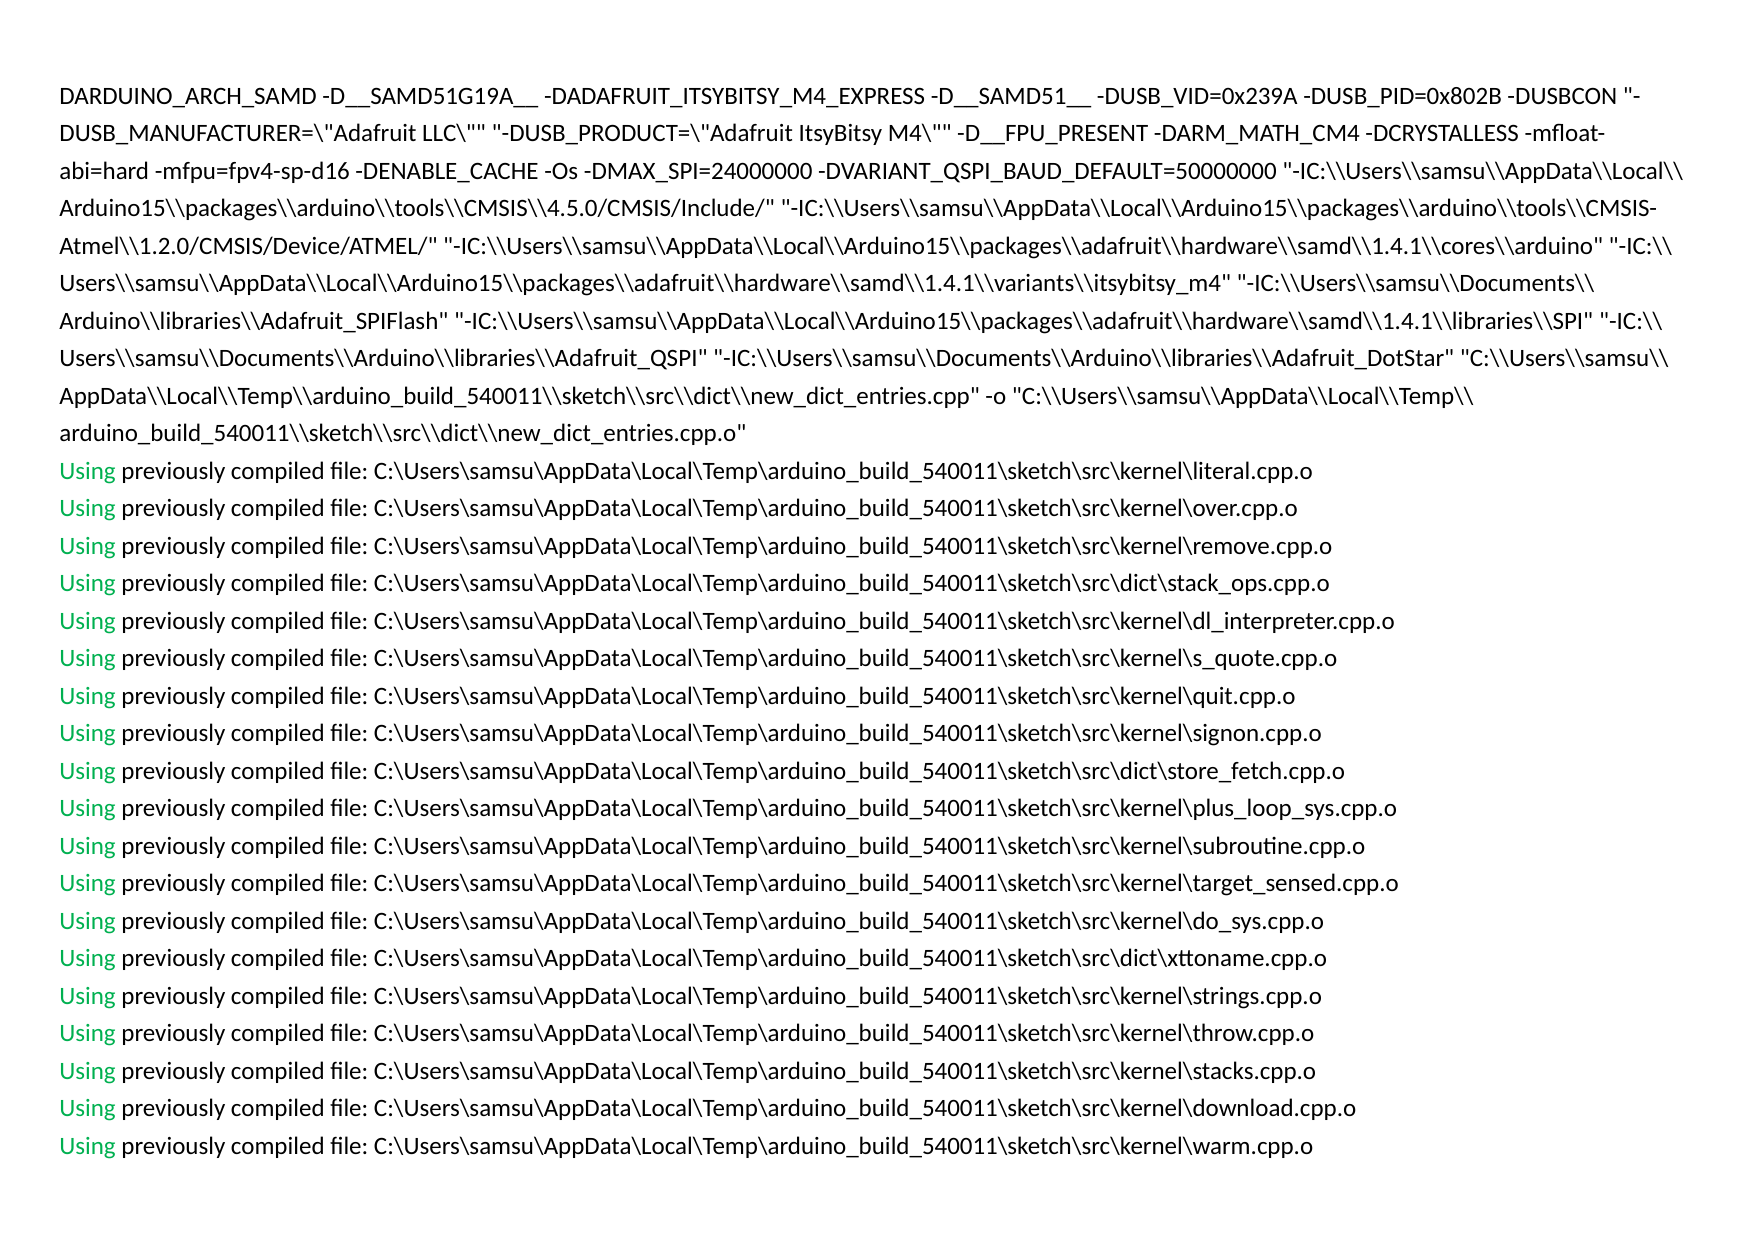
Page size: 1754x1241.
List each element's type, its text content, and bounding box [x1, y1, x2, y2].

text Using previously compiled file: C:\Users\samsu\AppData\Local\Temp\arduino_build_540011\sketch\src\kernel\download.cpp.o [59, 1089, 1695, 1126]
text Using previously compiled file: C:\Users\samsu\AppData\Local\Temp\arduino_build_540011\sketch\src\kernel\signon.cpp.o [59, 714, 1695, 751]
text Using previously compiled file: C:\Users\samsu\AppData\Local\Temp\arduino_build_540011\sketch\src\kernel\quit.cpp.o [59, 676, 1695, 714]
text Using previously compiled file: C:\Users\samsu\AppData\Local\Temp\arduino_build_540011\sketch\src\kernel\plus_loop_sys.cpp.o [59, 789, 1695, 826]
text Using previously compiled file: C:\Users\samsu\AppData\Local\Temp\arduino_build_540011\sketch\src\kernel\s_quote.cpp.o [59, 639, 1695, 676]
text Using previously compiled file: C:\Users\samsu\AppData\Local\Temp\arduino_build_540011\sketch\src\kernel\subroutine.cpp.o [59, 826, 1695, 864]
text Using previously compiled file: C:\Users\samsu\AppData\Local\Temp\arduino_build_540011\sketch\src\kernel\warm.cpp.o [59, 1126, 1695, 1164]
text Using previously compiled file: C:\Users\samsu\AppData\Local\Temp\arduino_build_540011\sketch\src\dict\store_fetch.cpp.o [59, 751, 1695, 789]
text Using previously compiled file: C:\Users\samsu\AppData\Local\Temp\arduino_build_540011\sketch\src\kernel\over.cpp.o [59, 489, 1695, 526]
text Using previously compiled file: C:\Users\samsu\AppData\Local\Temp\arduino_build_540011\sketch\src\dict\stack_ops.cpp.o [59, 564, 1695, 601]
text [59, 76, 1695, 451]
text Using previously compiled file: C:\Users\samsu\AppData\Local\Temp\arduino_build_540011\sketch\src\kernel\literal.cpp.o [59, 451, 1695, 489]
text Using previously compiled file: C:\Users\samsu\AppData\Local\Temp\arduino_build_540011\sketch\src\kernel\throw.cpp.o [59, 1014, 1695, 1051]
text Using previously compiled file: C:\Users\samsu\AppData\Local\Temp\arduino_build_540011\sketch\src\kernel\target_sensed.cpp.o [59, 864, 1695, 901]
text Using previously compiled file: C:\Users\samsu\AppData\Local\Temp\arduino_build_540011\sketch\src\dict\xttoname.cpp.o [59, 939, 1695, 976]
text Using previously compiled file: C:\Users\samsu\AppData\Local\Temp\arduino_build_540011\sketch\src\kernel\dl_interpreter.cpp.o [59, 601, 1695, 639]
text Using previously compiled file: C:\Users\samsu\AppData\Local\Temp\arduino_build_540011\sketch\src\kernel\stacks.cpp.o [59, 1051, 1695, 1089]
text Using previously compiled file: C:\Users\samsu\AppData\Local\Temp\arduino_build_540011\sketch\src\kernel\remove.cpp.o [59, 526, 1695, 564]
text Using previously compiled file: C:\Users\samsu\AppData\Local\Temp\arduino_build_540011\sketch\src\kernel\strings.cpp.o [59, 976, 1695, 1014]
text Using previously compiled file: C:\Users\samsu\AppData\Local\Temp\arduino_build_540011\sketch\src\kernel\do_sys.cpp.o [59, 901, 1695, 939]
